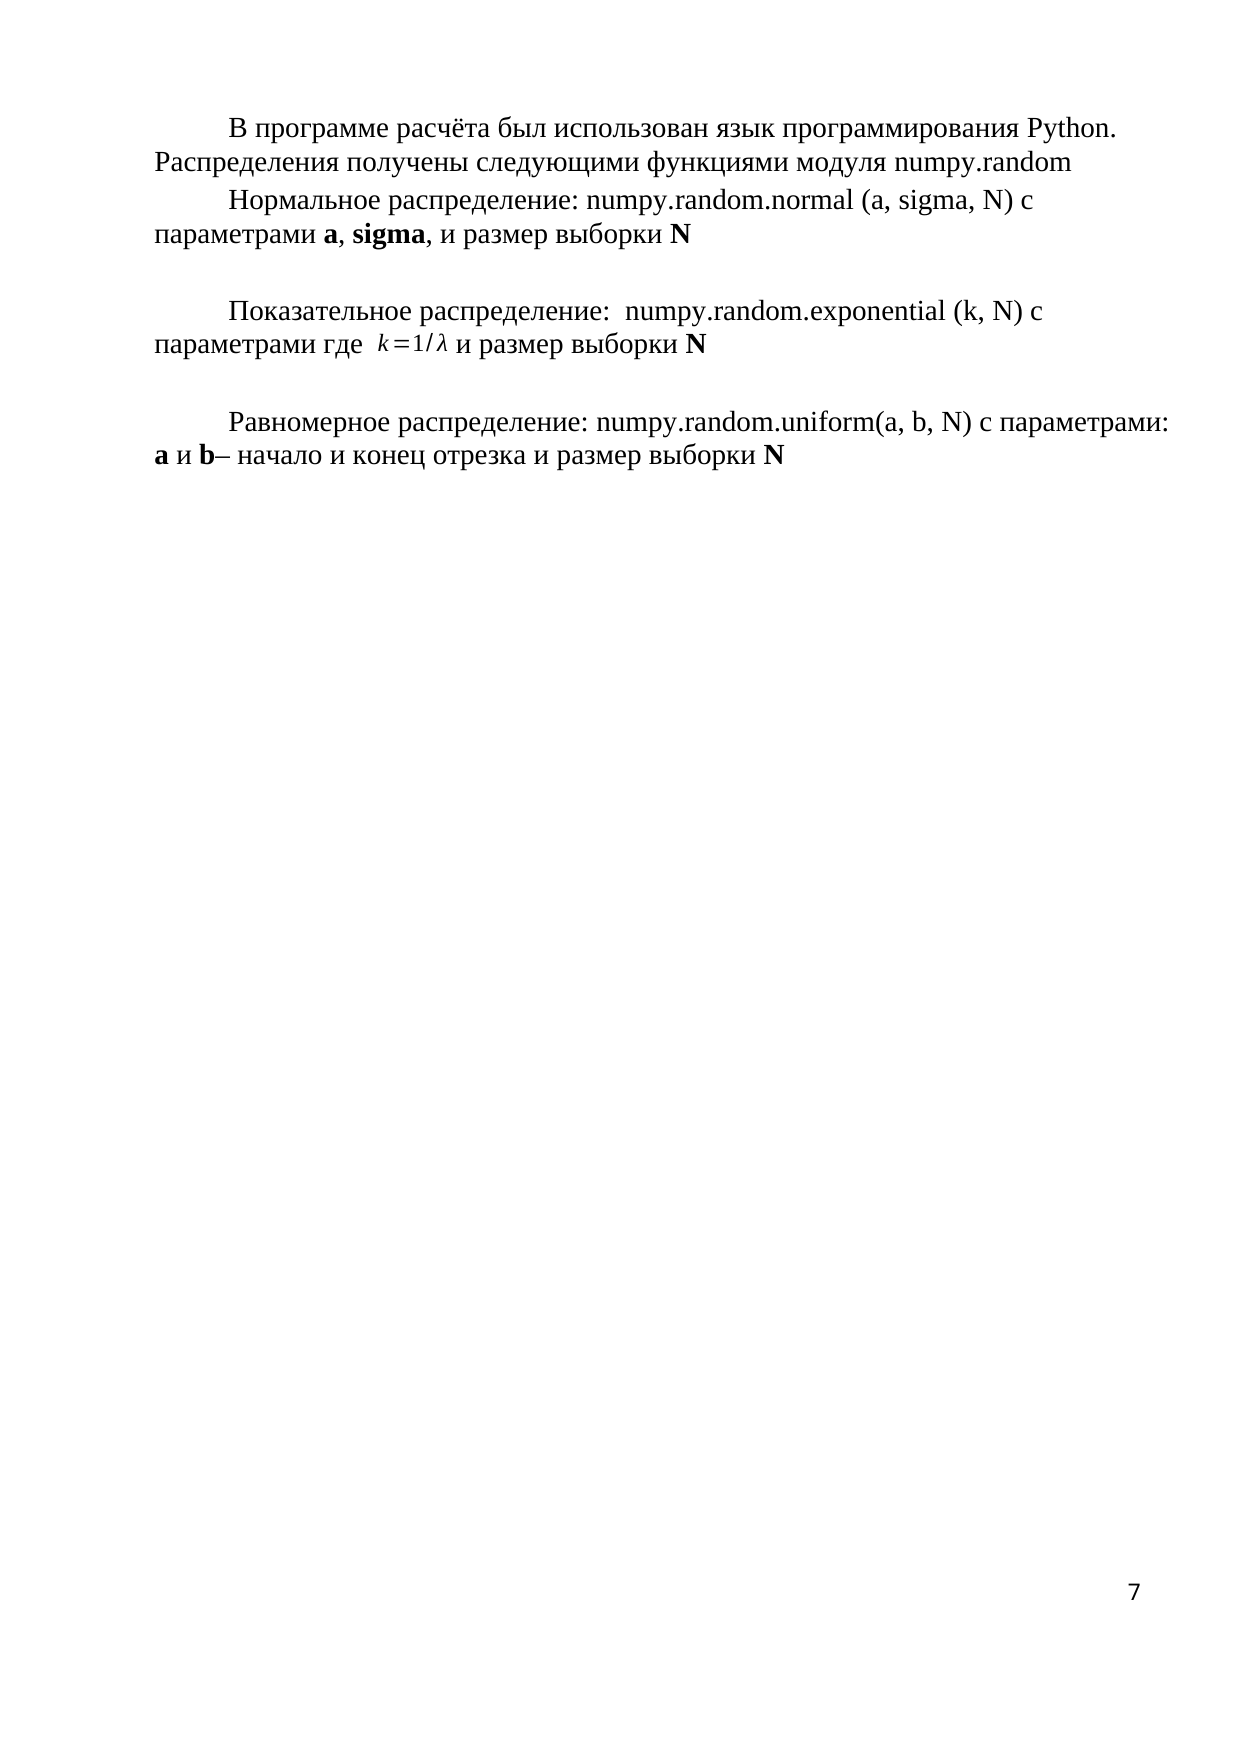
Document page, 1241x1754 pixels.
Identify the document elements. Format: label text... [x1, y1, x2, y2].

text В программе расчёта был использован язык программирования Python. Распределения получены следующими функциями модуля numpy.random [154, 110, 1176, 177]
text Показательное распределение: numpy.random.exponential (k, N) c параметрами где и размер выборки N [154, 293, 1176, 360]
text Нормальное распределение: numpy.random.normal (a, sigma, N) с параметрами a, sigma, и размер выборки N [154, 182, 1176, 249]
text Равномерное распределение: numpy.random.uniform(a, b, N) c параметрами: a и b– начало и конец отрезка и размер выборки N [154, 404, 1176, 471]
